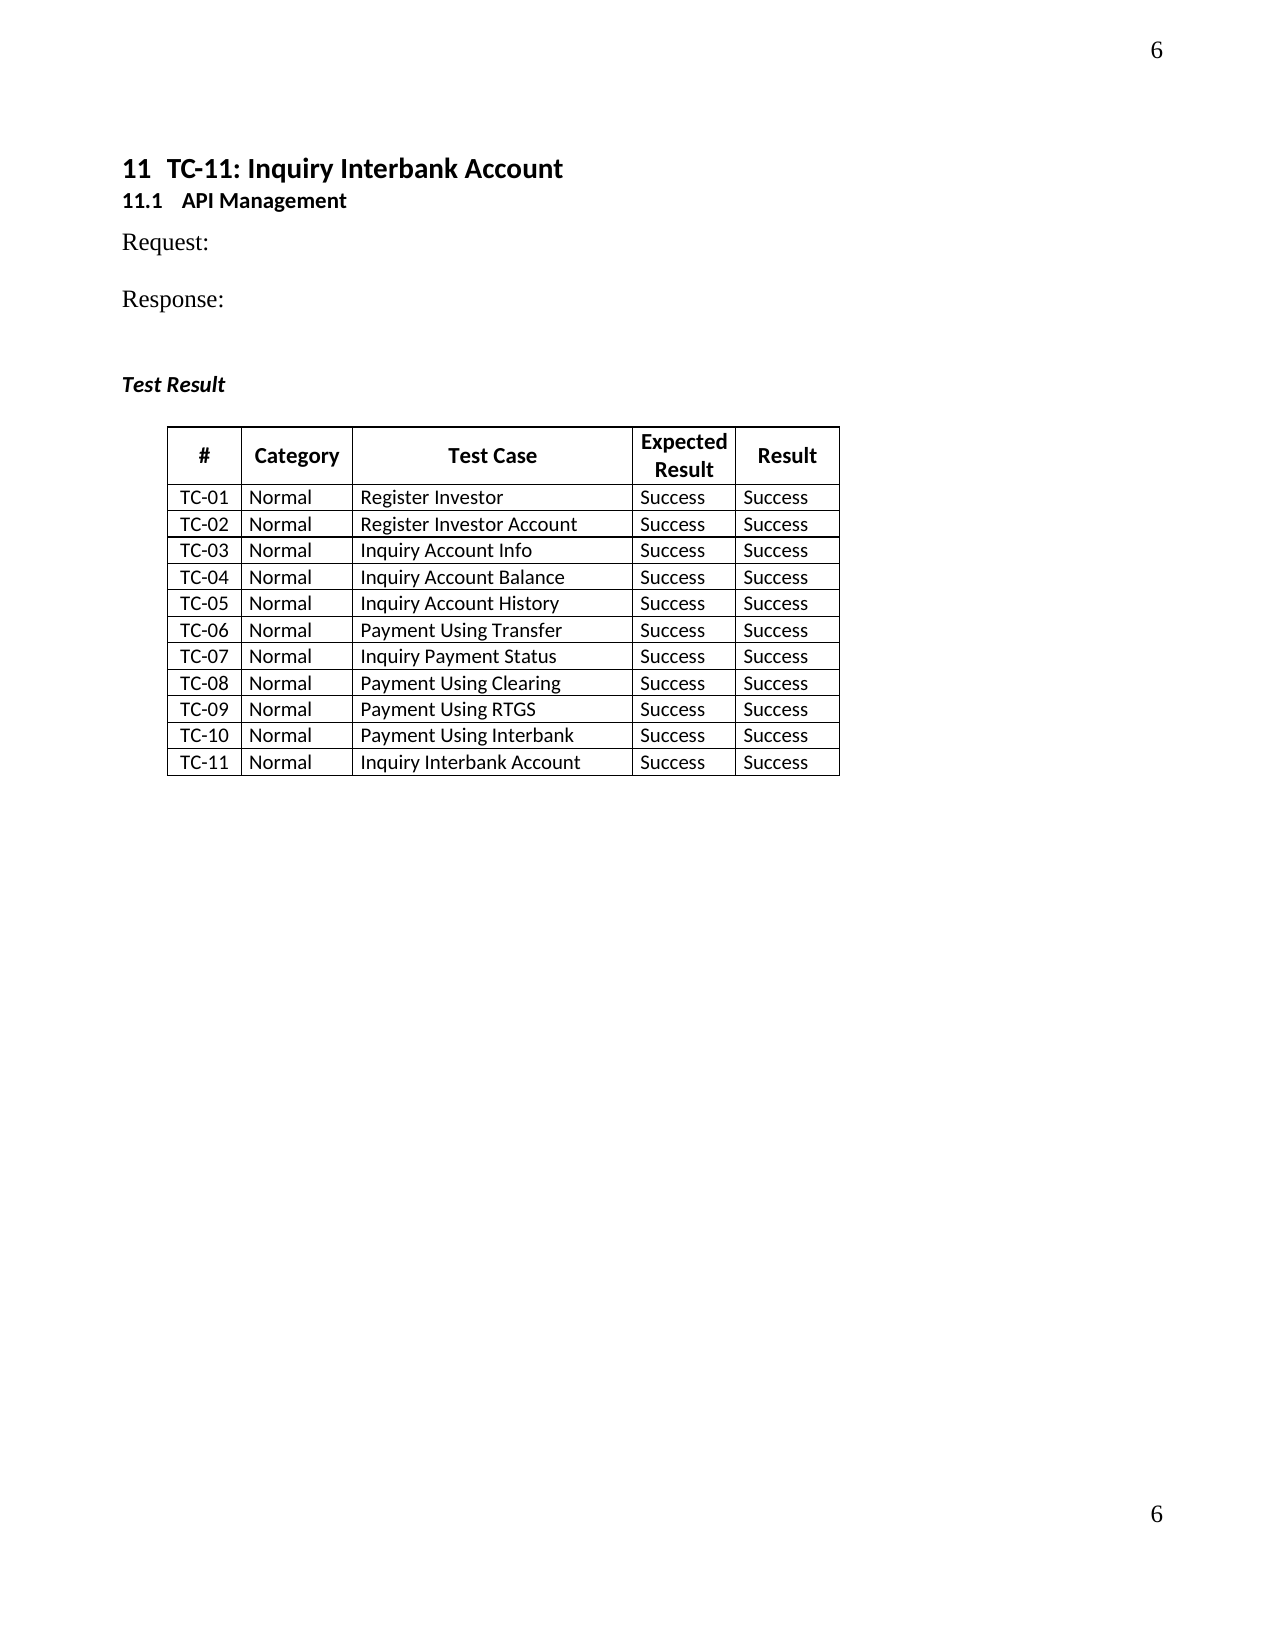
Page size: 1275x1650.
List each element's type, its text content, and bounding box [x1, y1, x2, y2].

table_cell Success [633, 538, 735, 563]
table_cell TC-09 [168, 696, 241, 722]
table_cell Normal [242, 749, 352, 774]
table_cell TC-08 [168, 670, 241, 695]
table_cell Inquiry Account Balance [353, 564, 632, 589]
table_cell TC-01 [168, 485, 241, 510]
table_cell Success [736, 538, 839, 563]
table_cell Success [633, 670, 735, 695]
text Request: [122, 227, 1163, 284]
text Response: [122, 284, 1163, 313]
table_cell Normal [242, 723, 352, 748]
table_cell Normal [242, 643, 352, 669]
table_cell Success [633, 723, 735, 748]
table_header Test Case [353, 428, 632, 483]
table_cell TC-03 [168, 538, 241, 563]
table_cell Success [736, 749, 839, 774]
table_cell Inquiry Account Info [353, 538, 632, 563]
table_cell Success [633, 749, 735, 774]
table_cell Success [736, 696, 839, 722]
table_cell Inquiry Interbank Account [353, 749, 632, 774]
table_cell Success [736, 643, 839, 669]
table_cell Success [633, 696, 735, 722]
table_cell Register Investor [353, 485, 632, 510]
table_cell Normal [242, 696, 352, 722]
table_cell Payment Using Clearing [353, 670, 632, 695]
table_cell Normal [242, 564, 352, 589]
table_header Result [736, 428, 839, 483]
table_cell Success [736, 564, 839, 589]
text Test Result [122, 370, 1163, 398]
table_cell TC-10 [168, 723, 241, 748]
table_cell Success [633, 643, 735, 669]
table_cell Success [736, 723, 839, 748]
table_cell TC-02 [168, 511, 241, 536]
table_cell TC-07 [168, 643, 241, 669]
table_cell Payment Using RTGS [353, 696, 632, 722]
table_cell Success [633, 590, 735, 616]
table_cell Success [736, 590, 839, 616]
table_cell Success [633, 511, 735, 536]
table_cell Normal [242, 485, 352, 510]
table_cell Normal [242, 617, 352, 642]
table_header # [168, 428, 241, 483]
table_header Expected Result [633, 428, 735, 483]
table_cell Register Investor Account [353, 511, 632, 536]
table_cell Normal [242, 670, 352, 695]
table_cell TC-11 [168, 749, 241, 774]
subtitle TC-11: Inquiry Interbank Account [122, 150, 1163, 186]
table_cell Success [633, 485, 735, 510]
table_cell Inquiry Payment Status [353, 643, 632, 669]
table_cell Payment Using Transfer [353, 617, 632, 642]
table_cell Normal [242, 538, 352, 563]
table_cell Inquiry Account History [353, 590, 632, 616]
table_header Category [242, 428, 352, 483]
table_cell Normal [242, 511, 352, 536]
table_cell Normal [242, 590, 352, 616]
table_cell Success [736, 617, 839, 642]
table_cell Success [736, 670, 839, 695]
table_cell Success [736, 485, 839, 510]
table_cell TC-06 [168, 617, 241, 642]
table_cell TC-04 [168, 564, 241, 589]
table_cell TC-05 [168, 590, 241, 616]
table_cell Success [633, 617, 735, 642]
table_cell Success [736, 511, 839, 536]
table_cell Success [633, 564, 735, 589]
subtitle API Management [122, 186, 1163, 214]
table_cell Payment Using Interbank [353, 723, 632, 748]
